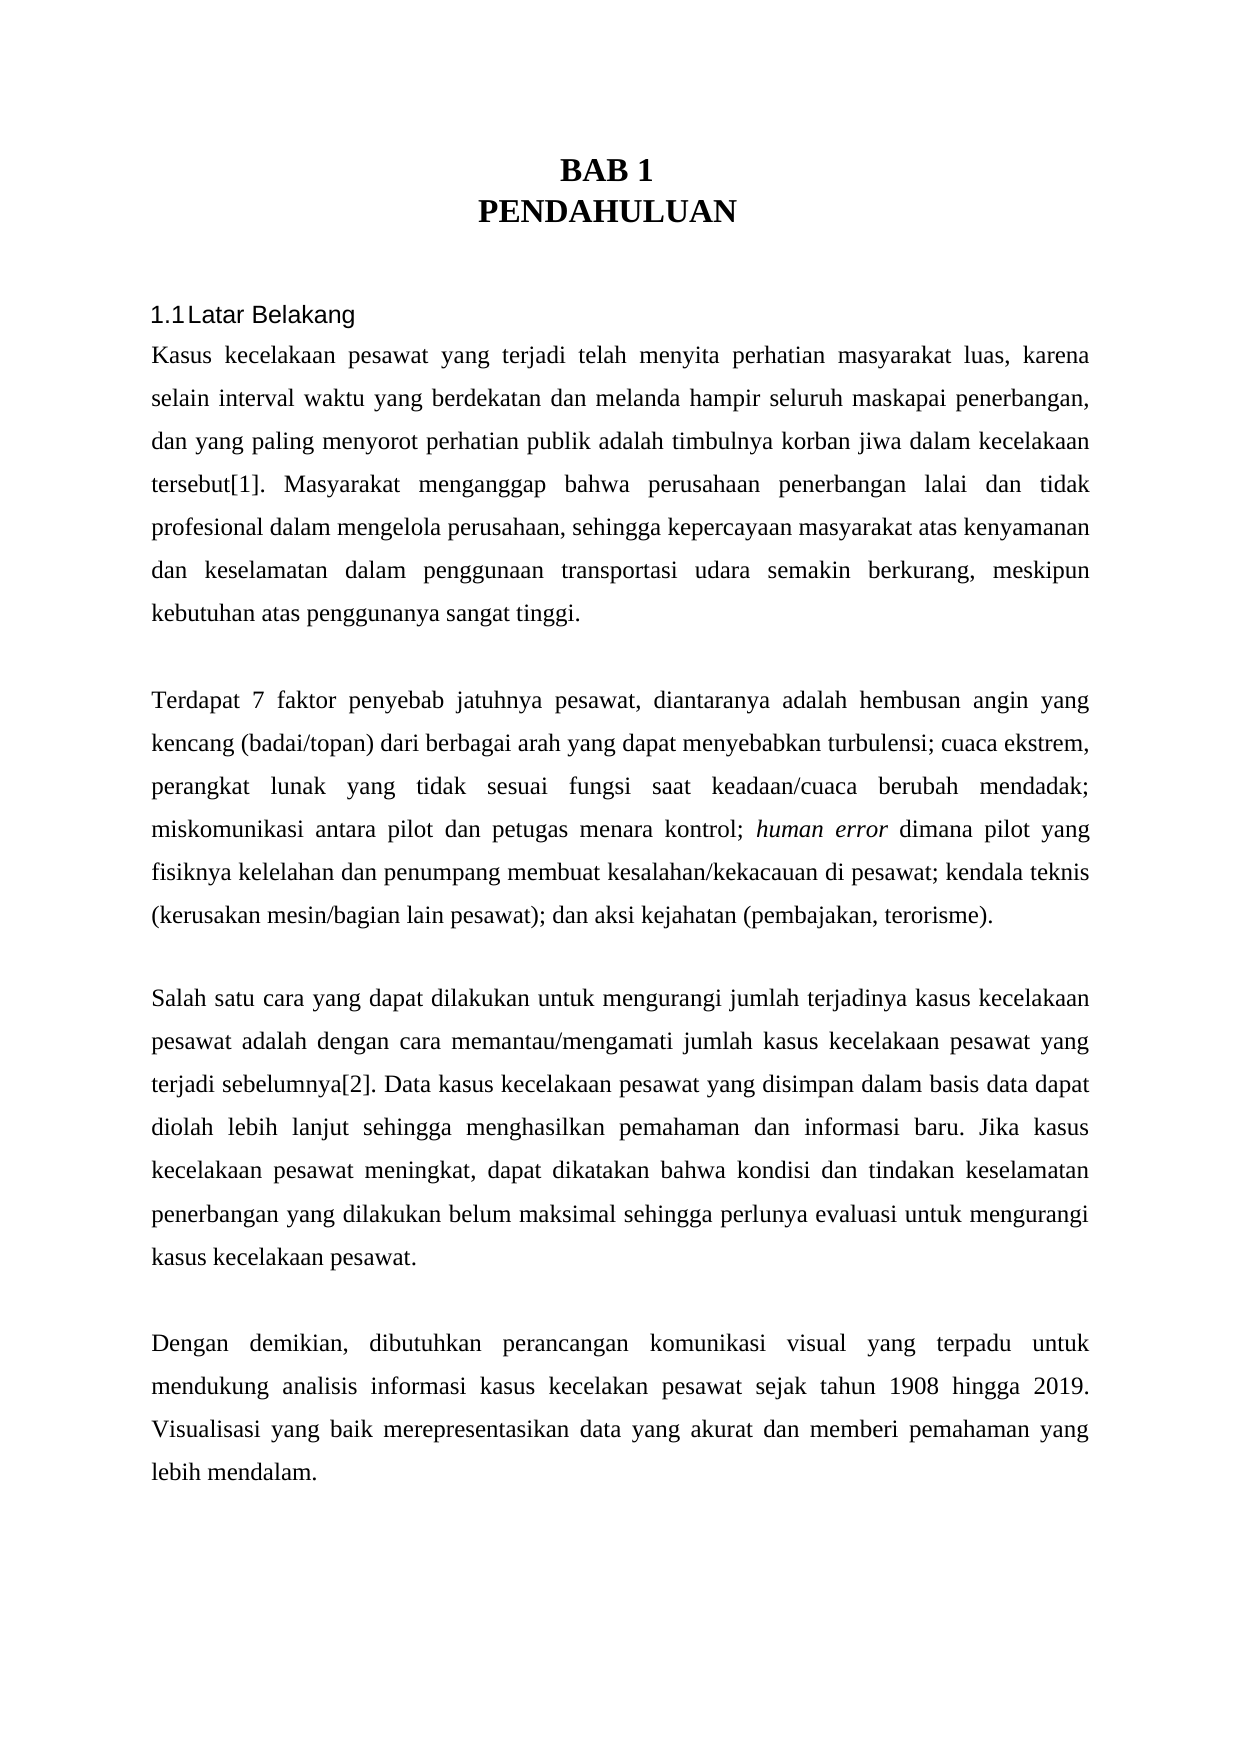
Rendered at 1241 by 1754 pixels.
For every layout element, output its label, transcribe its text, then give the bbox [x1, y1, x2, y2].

subtitle BAB 1 PENDAHULUAN [458, 150, 755, 230]
text Salah satu cara yang dapat dilakukan untuk mengurangi jumlah terjadinya kasus kecelakaan pesawat adalah dengan cara memantau/mengamati jumlah kasus kecelakaan pesawat yang terjadi sebelumnya[2]. Data kasus kecelakaan pesawat yang disimpan dalam basis data dapat diolah lebih lanjut sehingga menghasilkan pemahaman dan informasi baru. Jika kasus kecelakaan pesawat meningkat, dapat dikatakan bahwa kondisi dan tindakan keselamatan penerbangan yang dilakukan belum maksimal sehingga perlunya evaluasi untuk mengurangi kasus kecelakaan pesawat. [151, 983, 1090, 1271]
text Kasus kecelakaan pesawat yang terjadi telah menyita perhatian masyarakat luas, karena selain interval waktu yang berdekatan dan melanda hampir seluruh maskapai penerbangan, dan yang paling menyorot perhatian publik adalah timbulnya korban jiwa dalam kecelakaan tersebut[1]. Masyarakat menganggap bahwa perusahaan penerbangan lalai dan tidak profesional dalam mengelola perusahaan, sehingga kepercayaan masyarakat atas kenyamanan dan keselamatan dalam penggunaan transportasi udara semakin berkurang, meskipun kebutuhan atas penggunanya sangat tinggi. [151, 340, 1090, 627]
text Dengan demikian, dibutuhkan perancangan komunikasi visual yang terpadu untuk mendukung analisis informasi kasus kecelakan pesawat sejak tahun 1908 hingga 2019. Visualisasi yang baik merepresentasikan data yang akurat dan memberi pemahaman yang lebih mendalam. [151, 1328, 1090, 1486]
subtitle Latar Belakang [150, 300, 1090, 329]
text Terdapat 7 faktor penyebab jatuhnya pesawat, diantaranya adalah hembusan angin yang kencang (badai/topan) dari berbagai arah yang dapat menyebabkan turbulensi; cuaca ekstrem, perangkat lunak yang tidak sesuai fungsi saat keadaan/cuaca berubah mendadak; miskomunikasi antara pilot dan petugas menara kontrol; human error dimana pilot yang fisiknya kelelahan dan penumpang membuat kesalahan/kekacauan di pesawat; kendala teknis (kerusakan mesin/bagian lain pesawat); dan aksi kejahatan (pembajakan, terorisme). [151, 685, 1090, 929]
